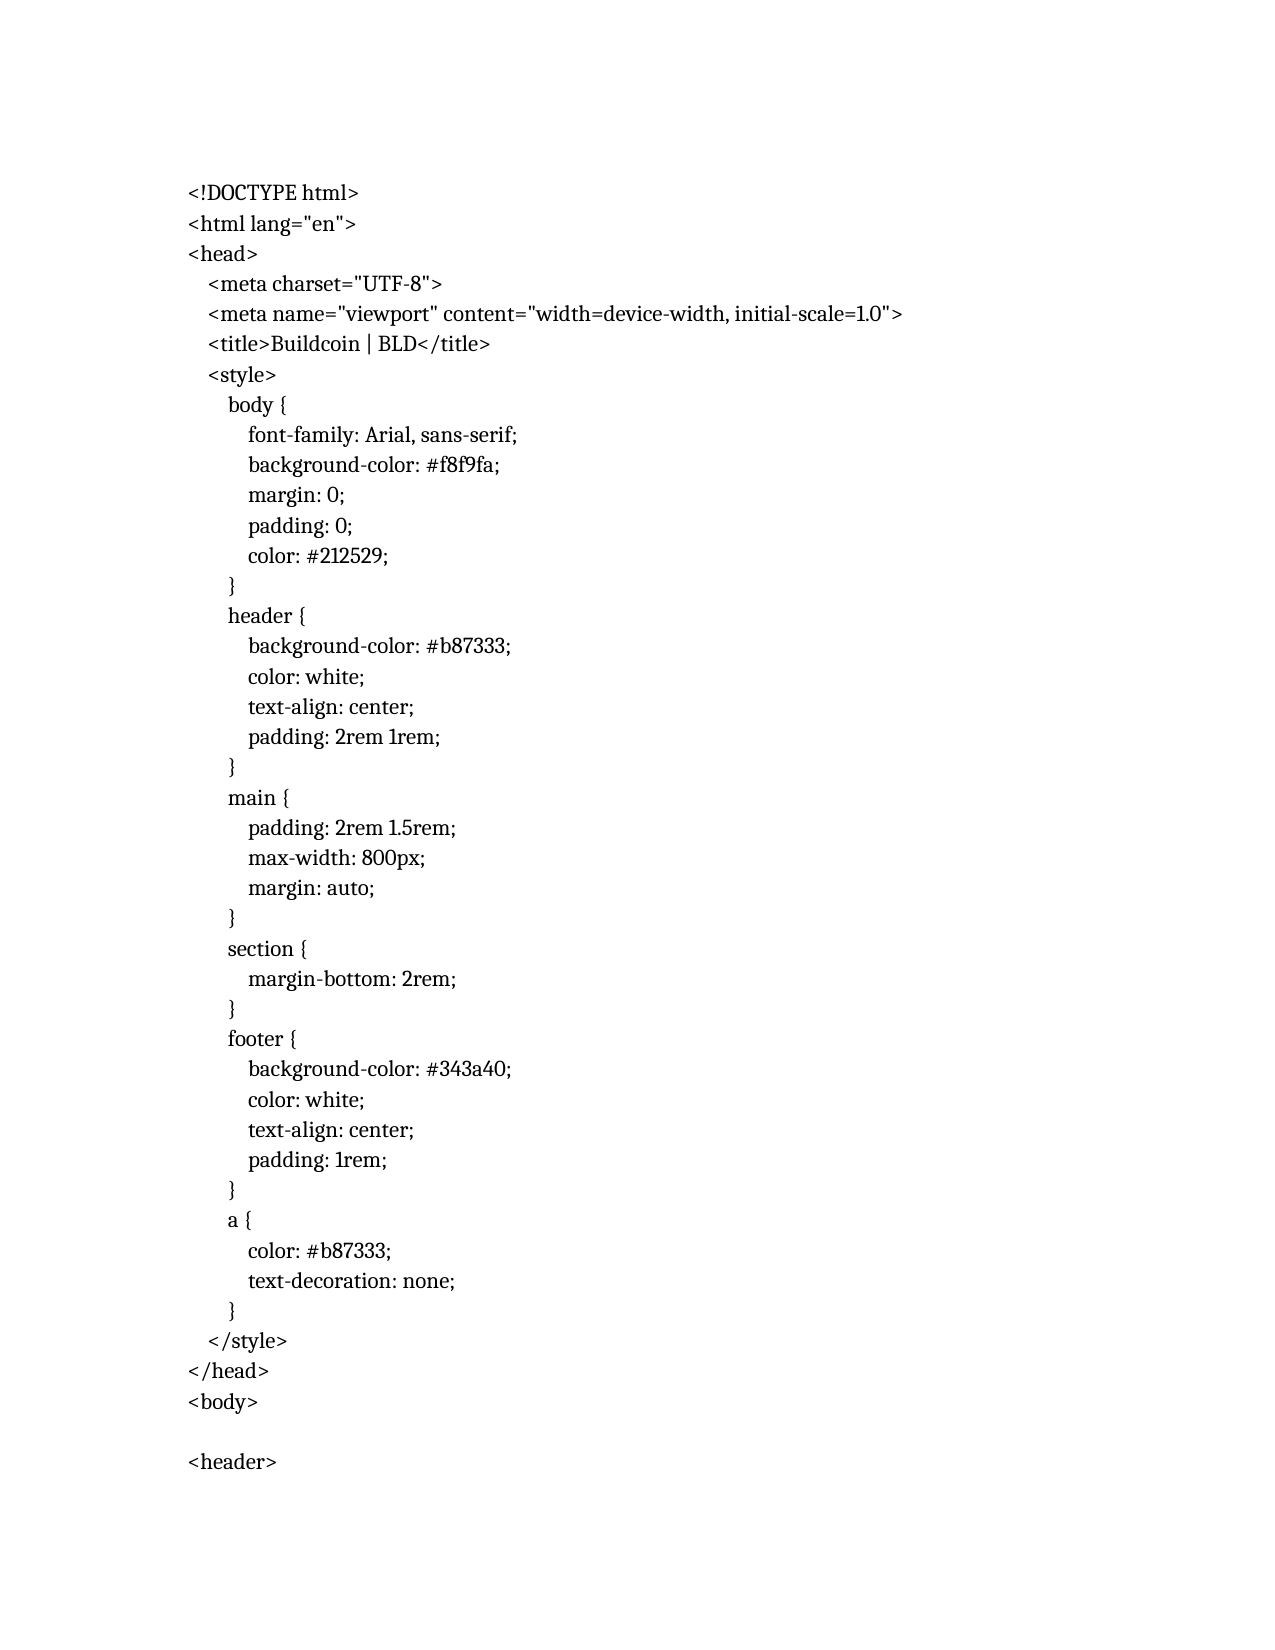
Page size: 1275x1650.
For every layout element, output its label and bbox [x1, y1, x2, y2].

text [187, 150, 1087, 1475]
